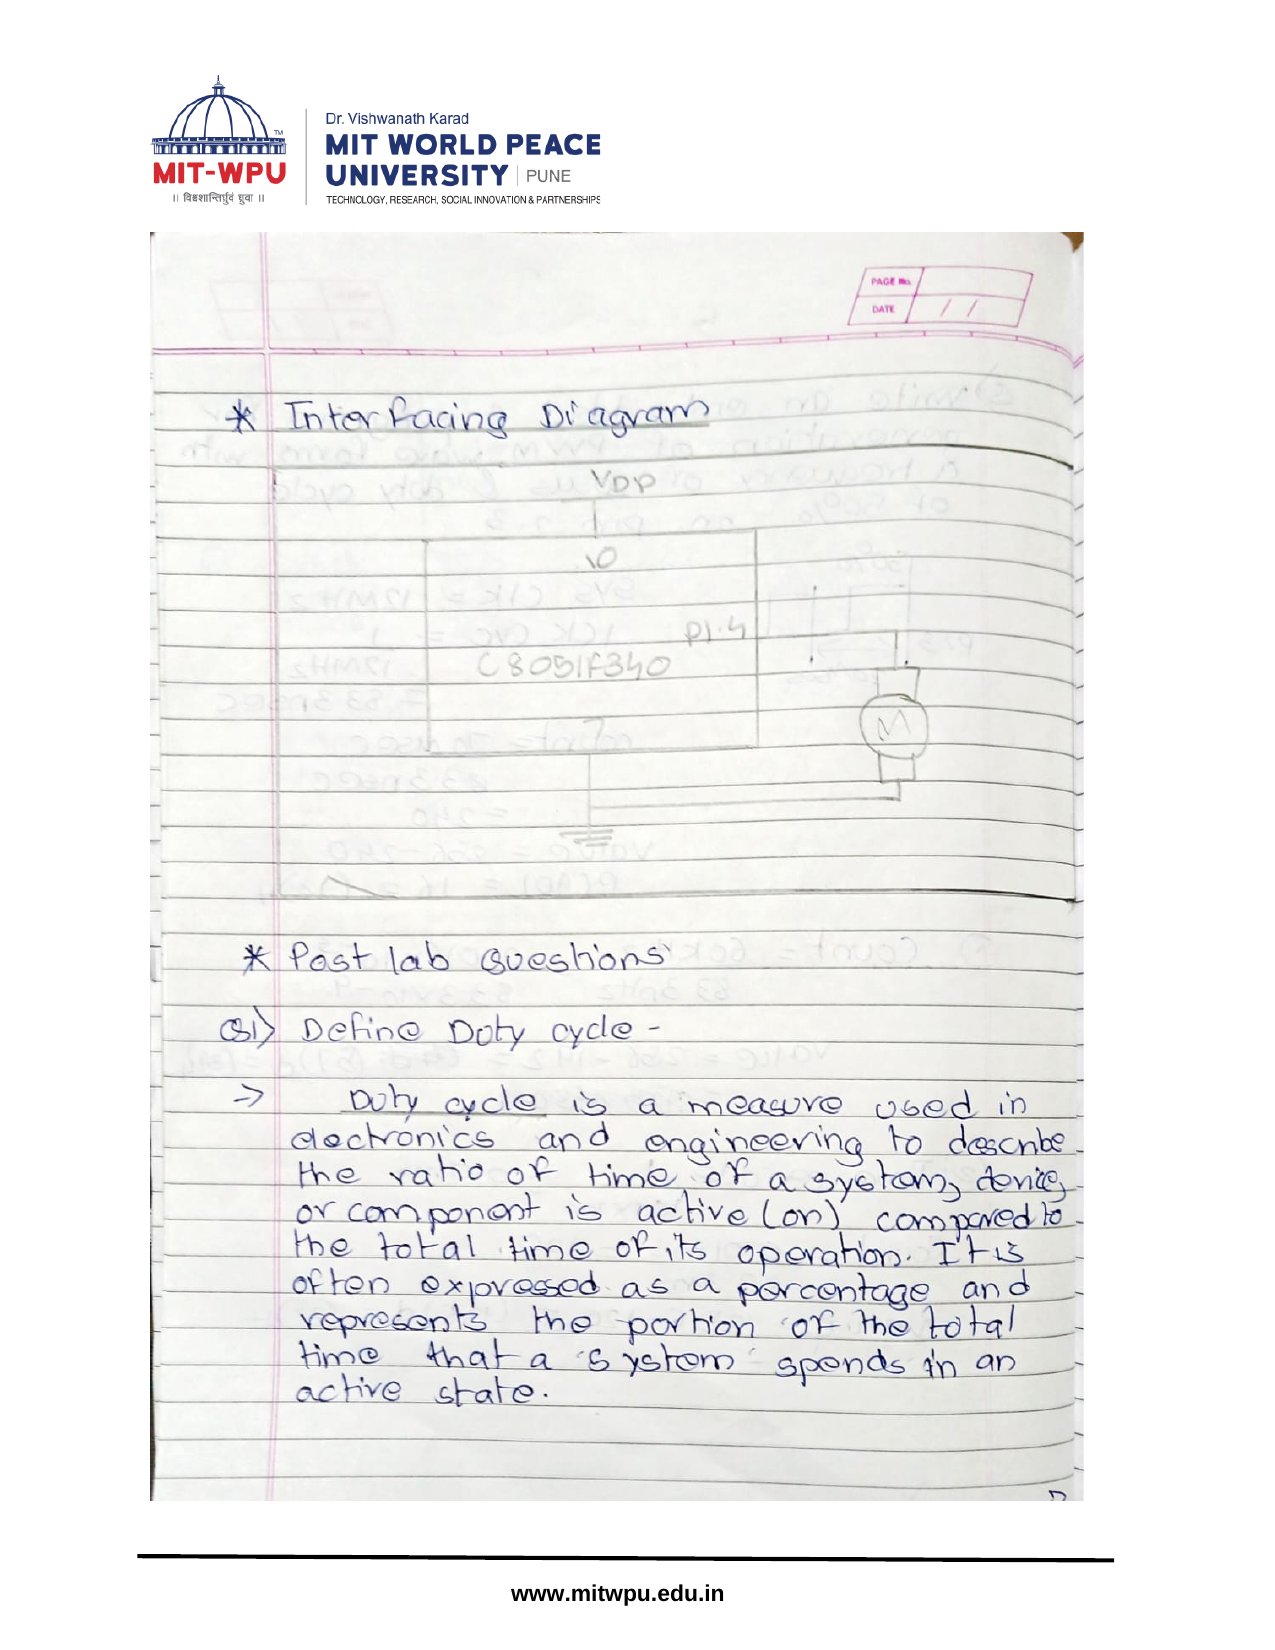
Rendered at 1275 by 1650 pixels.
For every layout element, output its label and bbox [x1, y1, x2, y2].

picture [150, 75, 600, 205]
picture [150, 232, 1084, 1501]
